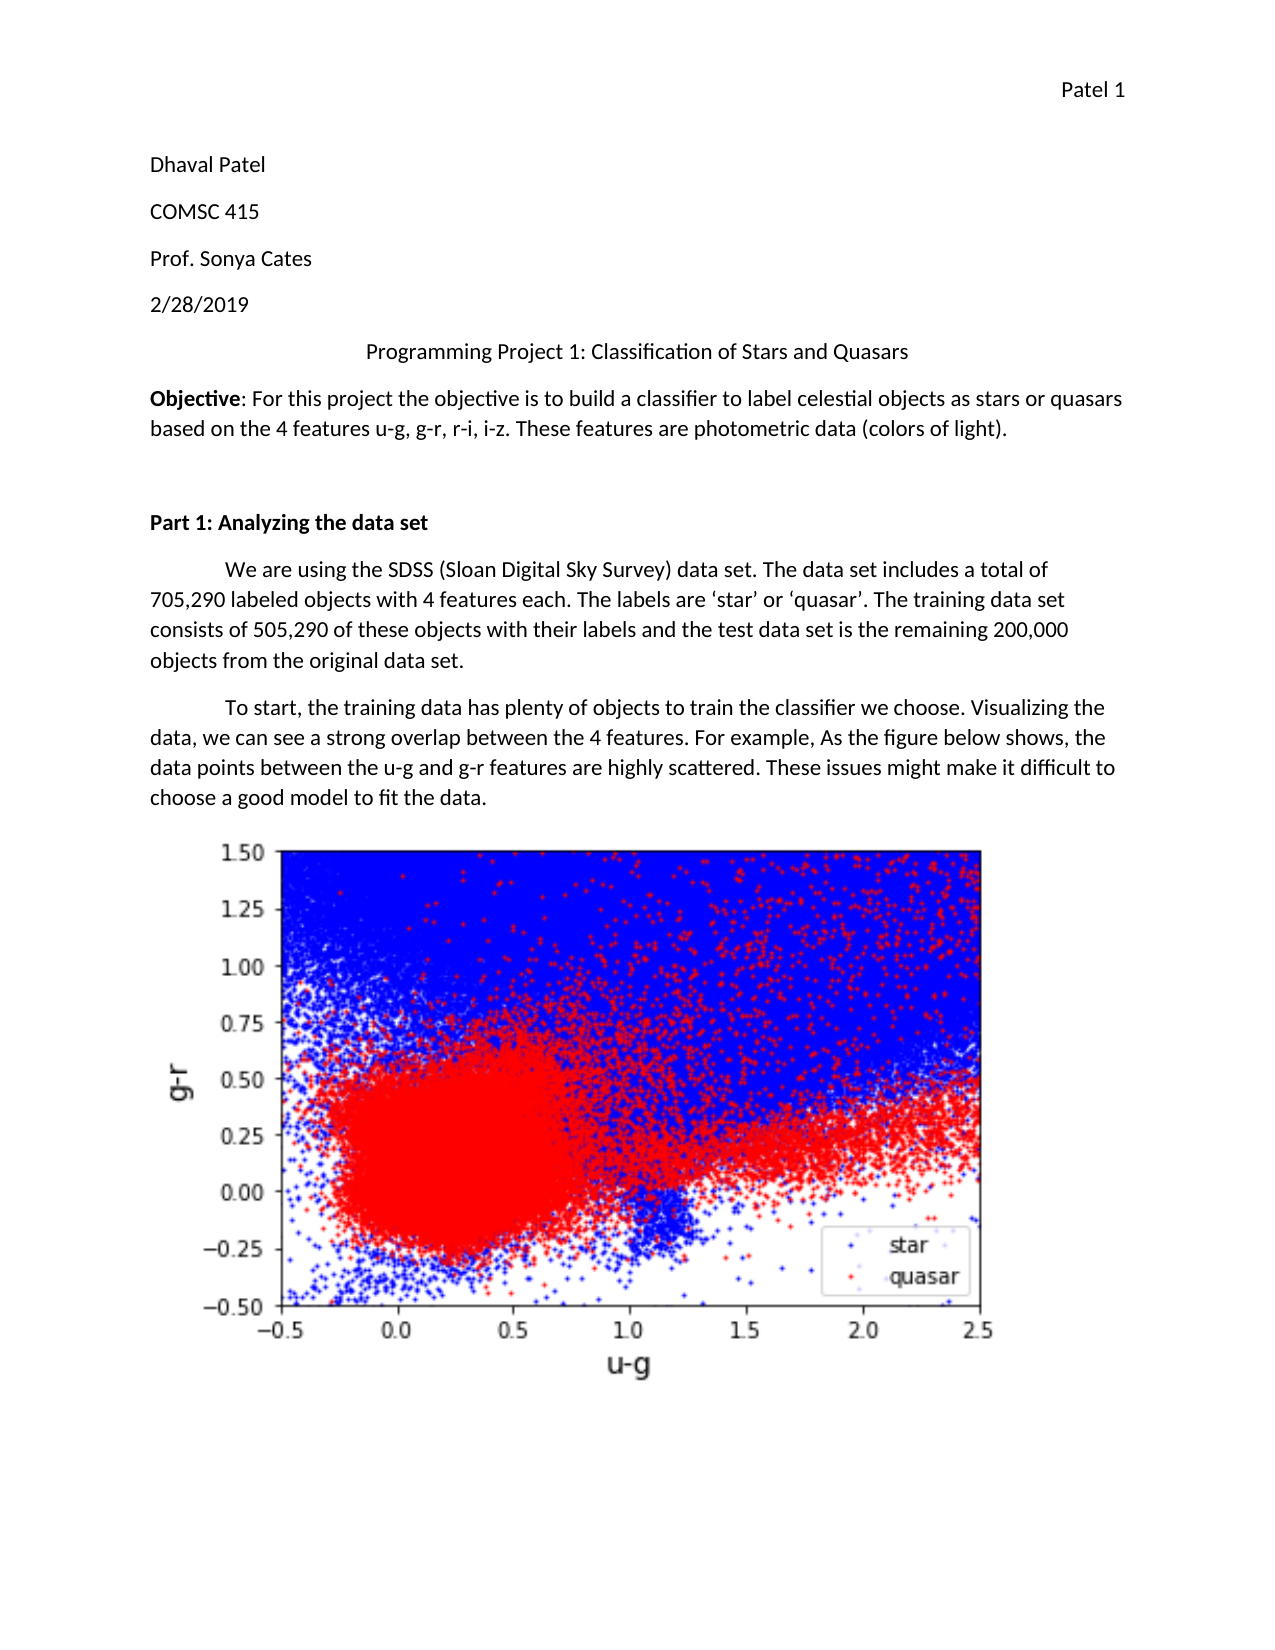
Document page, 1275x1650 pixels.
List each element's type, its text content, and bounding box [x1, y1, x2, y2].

text 2/28/2019 [150, 291, 1125, 319]
text Programming Project 1: Classification of Stars and Quasars [150, 337, 1125, 366]
text Dhaval Patel [150, 150, 1125, 178]
text To start, the training data has plenty of objects to train the classifier we choose. Visualizing the data, we can see a strong overlap between the 4 features. For example, As the figure below shows, the data points between the u-g and g-r features are highly scattered. These issues might make it difficult to choose a good model to fit the data. [150, 693, 1125, 811]
text Objective: For this project the objective is to build a classifier to label celestial objects as stars or quasars based on the 4 features u-g, g-r, r-i, i-z. These features are photometric data (colors of light). [150, 384, 1125, 443]
text Part 1: Analyzing the data set [150, 508, 1125, 536]
text Prof. Sonya Cates [150, 244, 1125, 272]
text We are using the SDSS (Sloan Digital Sky Survey) data set. The data set includes a total of 705,290 labeled objects with 4 features each. The labels are ‘star’ or ‘quasar’. The training data set consists of 505,290 of these objects with their labels and the test data set is the remaining 200,000 objects from the original data set. [150, 555, 1125, 674]
text COMSC 415 [150, 197, 1125, 225]
picture [150, 830, 1009, 1393]
